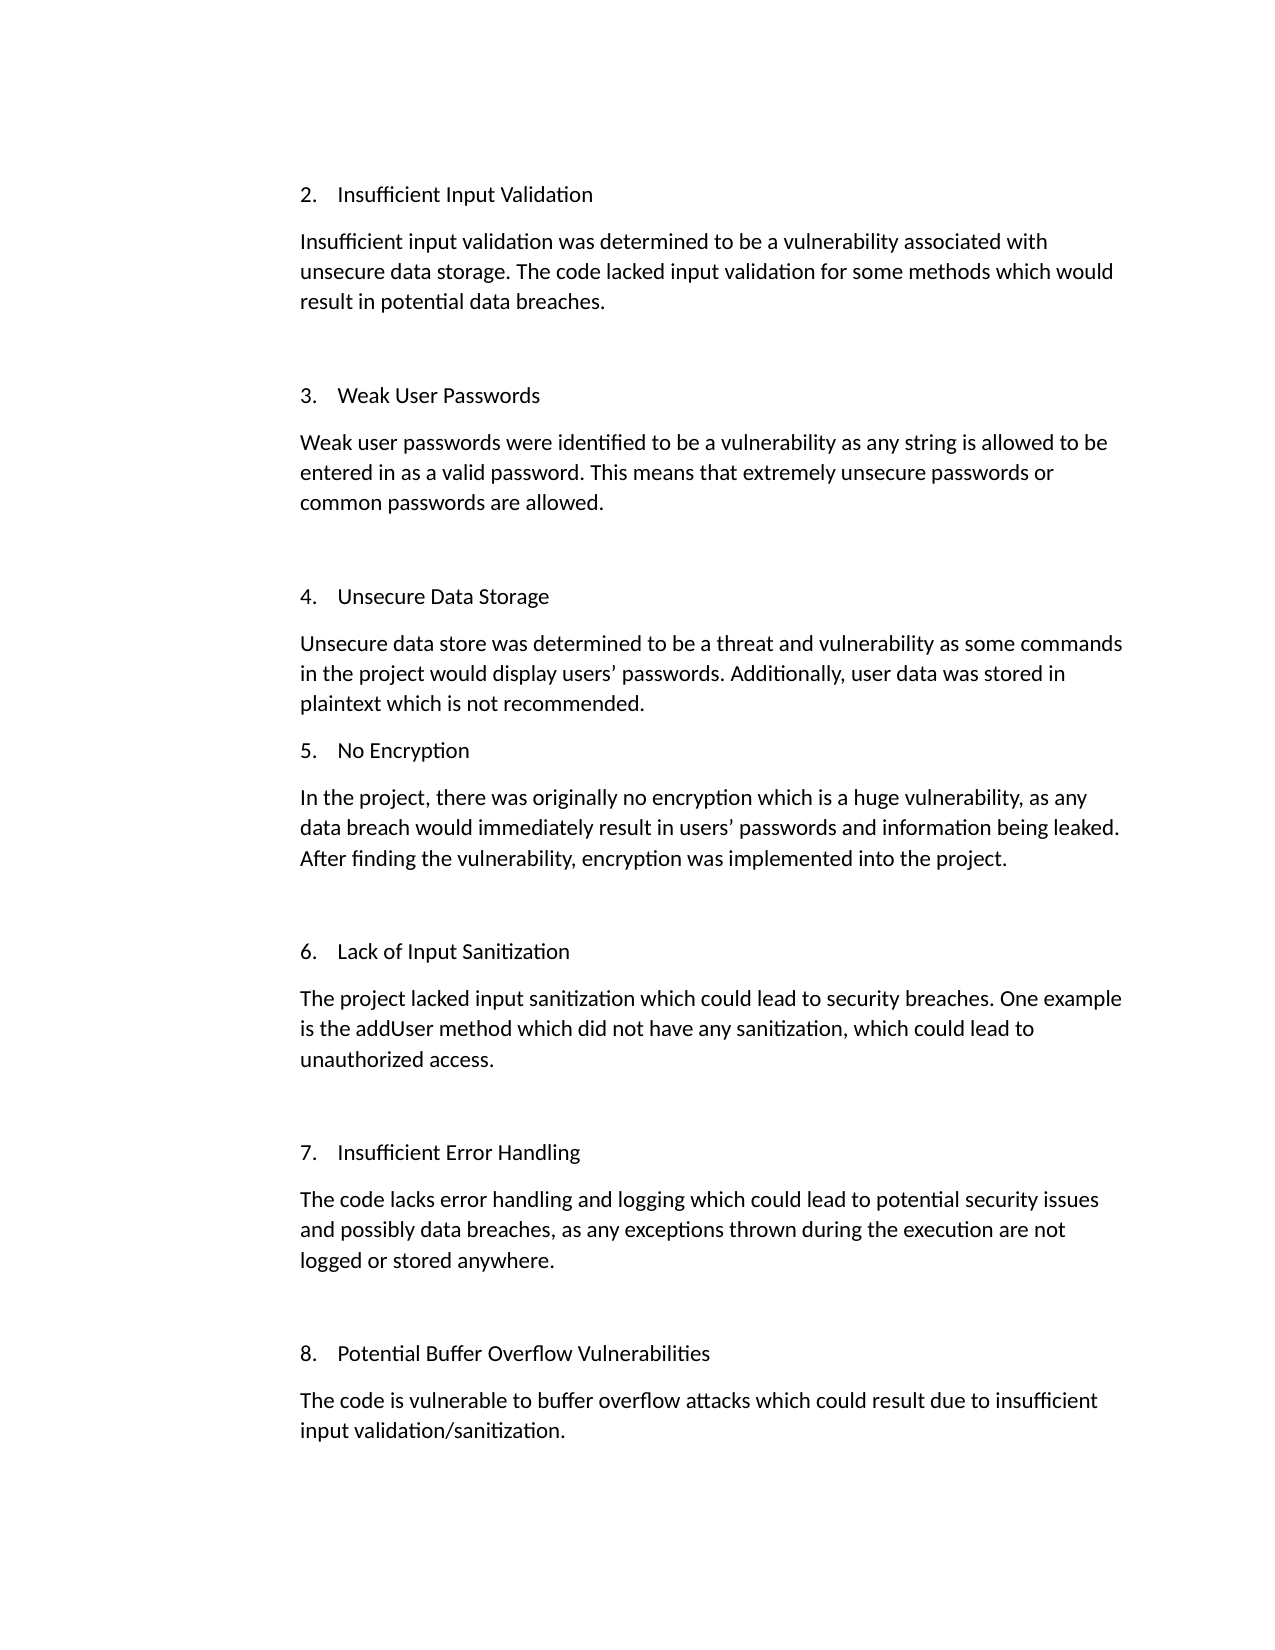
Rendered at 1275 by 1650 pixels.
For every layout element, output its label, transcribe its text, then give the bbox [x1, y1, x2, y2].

text The code lacks error handling and logging which could lead to potential security issues and possibly data breaches, as any exceptions thrown during the execution are not logged or stored anywhere. [300, 1185, 1125, 1274]
list Unsecure Data Storage [300, 582, 1125, 610]
text In the project, there was originally no encryption which is a huge vulnerability, as any data breach would immediately result in users’ passwords and information being leaked. After finding the vulnerability, encryption was implemented into the project. [300, 783, 1125, 872]
list Insufficient Error Handling [300, 1138, 1125, 1167]
text The code is vulnerable to buffer overflow attacks which could result due to insufficient input validation/sanitization. [300, 1386, 1125, 1445]
list Weak User Passwords [300, 381, 1125, 409]
text Insufficient input validation was determined to be a vulnerability associated with unsecure data storage. The code lacked input validation for some methods which would result in potential data breaches. [300, 227, 1125, 316]
text Weak user passwords were identified to be a vulnerability as any string is allowed to be entered in as a valid password. This means that extremely unsecure passwords or common passwords are allowed. [300, 428, 1125, 517]
list No Encryption [300, 736, 1125, 764]
list Insufficient Input Validation [300, 180, 1125, 208]
list Lack of Input Sanitization [300, 937, 1125, 966]
list Potential Buffer Overflow Vulnerabilities [300, 1339, 1125, 1368]
text The project lacked input sanitization which could lead to security breaches. One example is the addUser method which did not have any sanitization, which could lead to unauthorized access. [300, 984, 1125, 1073]
text Unsecure data store was determined to be a threat and vulnerability as some commands in the project would display users’ passwords. Additionally, user data was stored in plaintext which is not recommended. [300, 629, 1125, 718]
